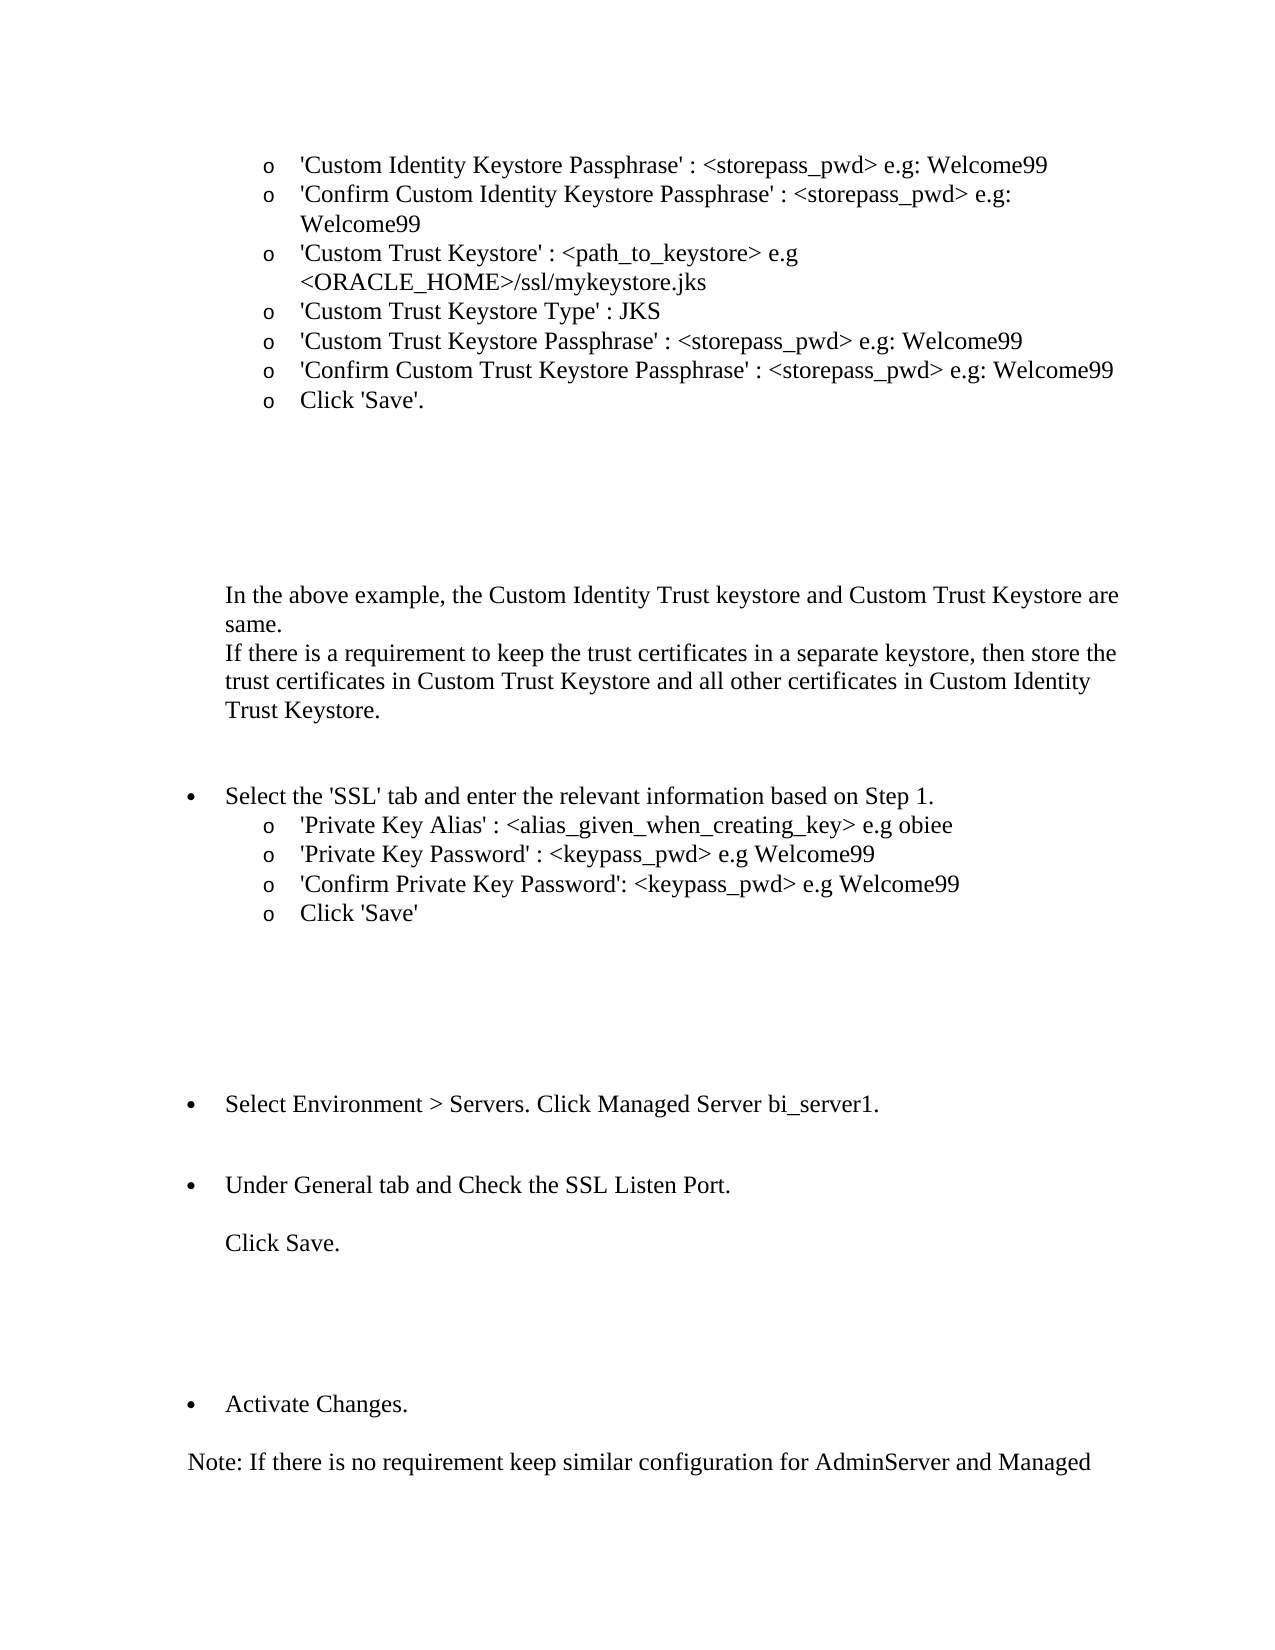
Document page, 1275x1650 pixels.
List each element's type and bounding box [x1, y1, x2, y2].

table_header [150, 150, 1125, 1475]
